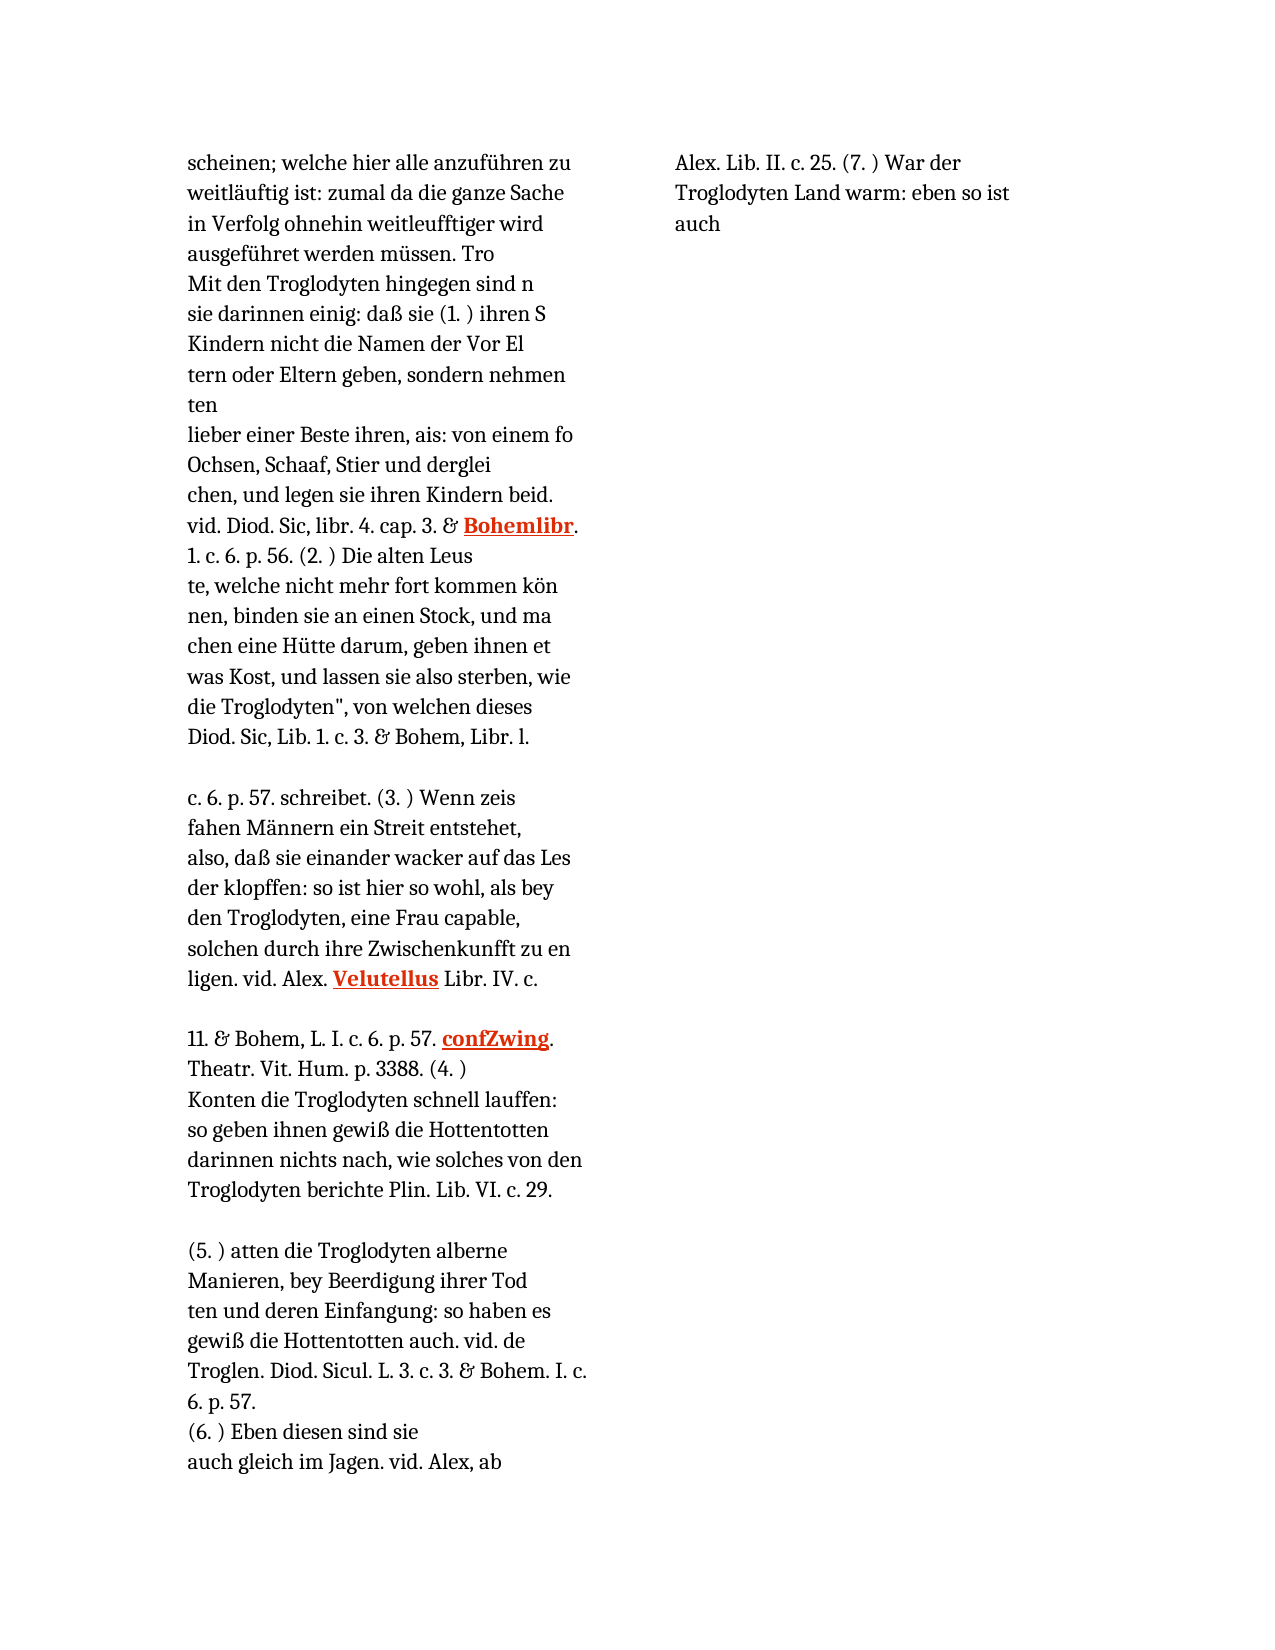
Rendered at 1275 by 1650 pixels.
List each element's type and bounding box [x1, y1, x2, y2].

text [187, 150, 600, 1475]
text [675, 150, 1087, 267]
